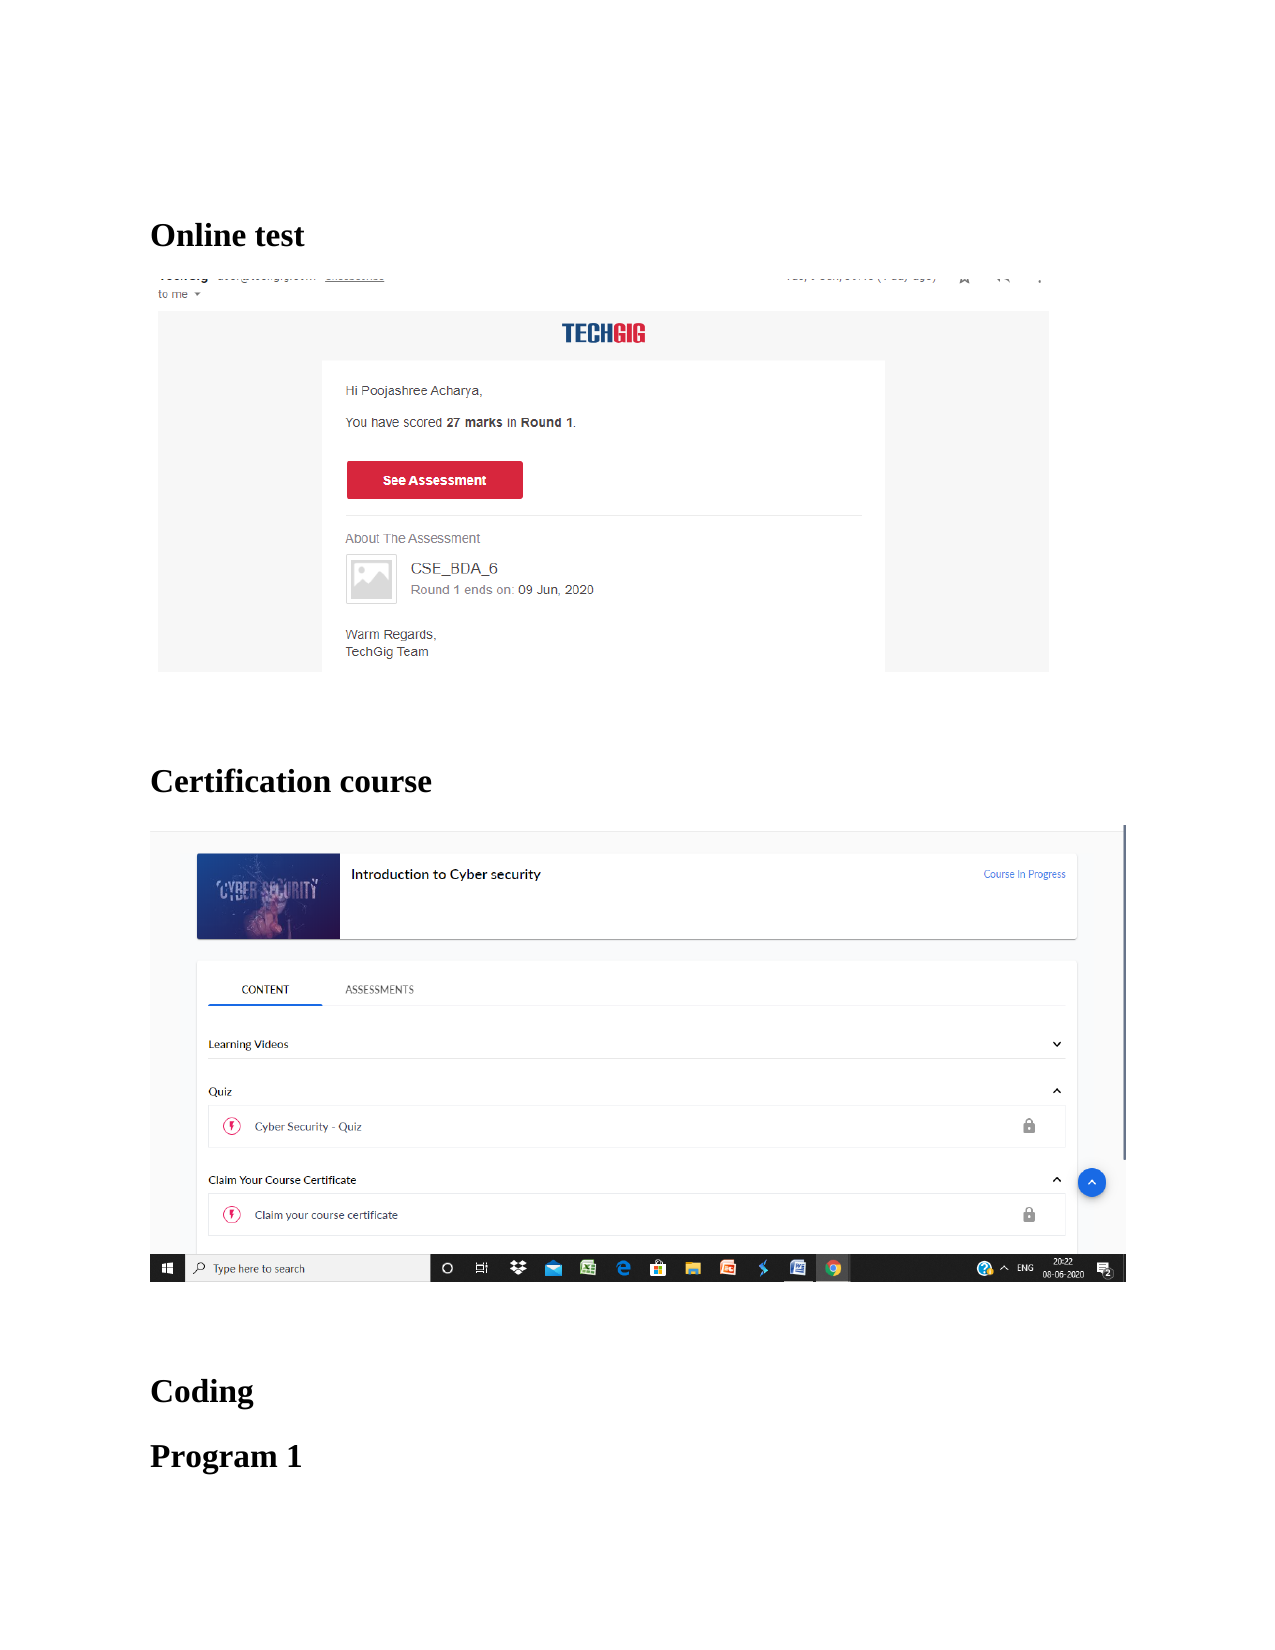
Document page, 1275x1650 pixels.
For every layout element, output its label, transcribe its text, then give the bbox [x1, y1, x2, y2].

picture [150, 825, 1126, 1282]
picture [150, 279, 1059, 672]
text Certification course [150, 761, 1125, 799]
text Program 1 [150, 1437, 1125, 1475]
text Online test [150, 215, 1125, 253]
text Coding [150, 1372, 1125, 1410]
